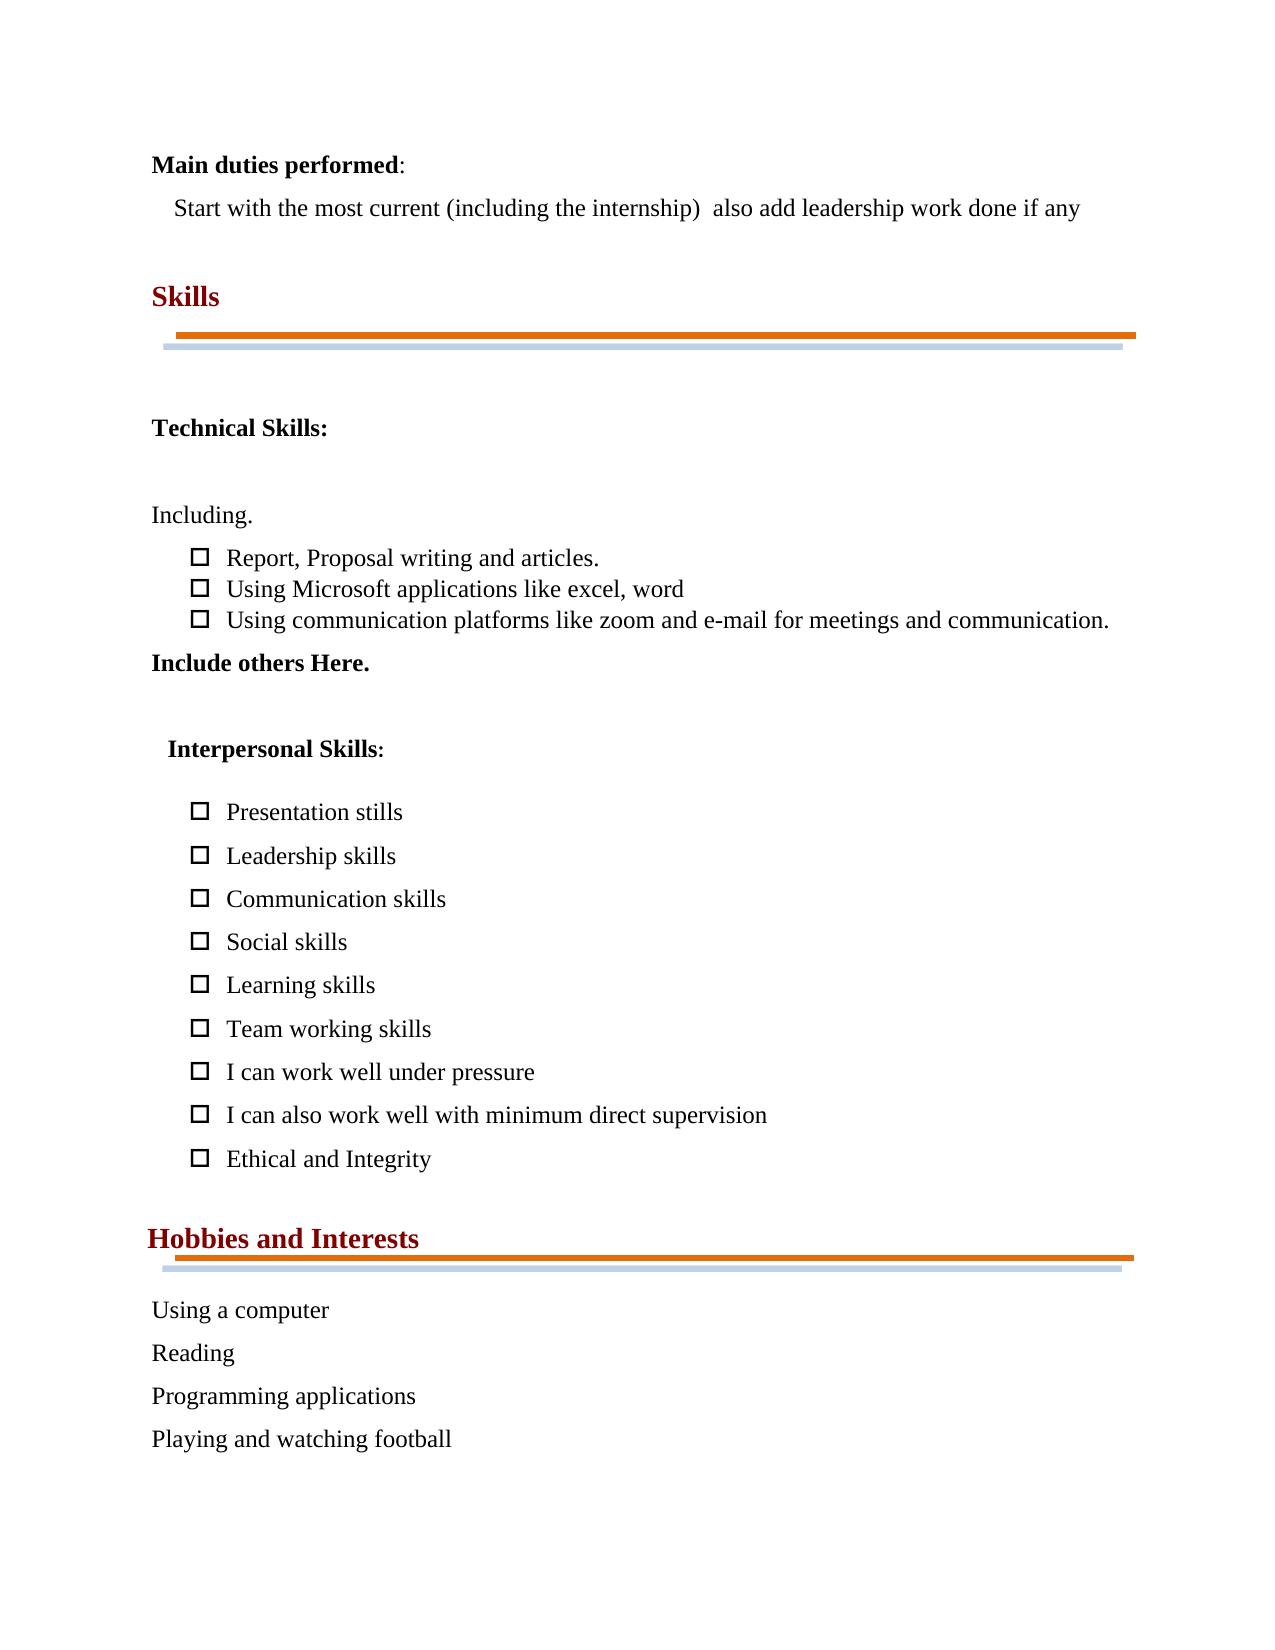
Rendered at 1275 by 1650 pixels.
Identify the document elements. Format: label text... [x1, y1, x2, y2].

list Report, Proposal writing and articles. [188, 543, 1167, 572]
list Leadership skills [188, 841, 1058, 869]
list Ethical and Integrity [188, 1144, 1058, 1172]
list Communication skills [188, 884, 1058, 913]
picture [160, 343, 1123, 350]
text Include others Here. [151, 648, 1167, 677]
text Main duties performed: [151, 150, 1058, 179]
list Using communication platforms like zoom and e-mail for meetings and communication. [188, 605, 1167, 634]
text Using a computer [151, 1295, 1058, 1323]
text Programming applications [151, 1381, 1058, 1410]
list Social skills [188, 927, 1058, 956]
text Playing and watching football [151, 1424, 1058, 1453]
text Start with the most current (including the internship) also add leadership work done if any [148, 193, 1167, 222]
text Interpersonal Skills: [148, 734, 1167, 763]
list Team working skills [188, 1014, 1058, 1043]
subtitle Hobbies and Interests [147, 1222, 1167, 1255]
text Reading [151, 1338, 1058, 1367]
list Using Microsoft applications like excel, word [188, 574, 1167, 603]
text Skills [151, 279, 1058, 313]
list Presentation stills [188, 797, 1058, 826]
list Learning skills [188, 970, 1058, 999]
picture [159, 1265, 1122, 1272]
list I can work well under pressure [188, 1057, 1058, 1086]
text Including. [151, 500, 1167, 528]
text Technical Skills: [151, 413, 1167, 442]
list I can also work well with minimum direct supervision [188, 1100, 1058, 1129]
